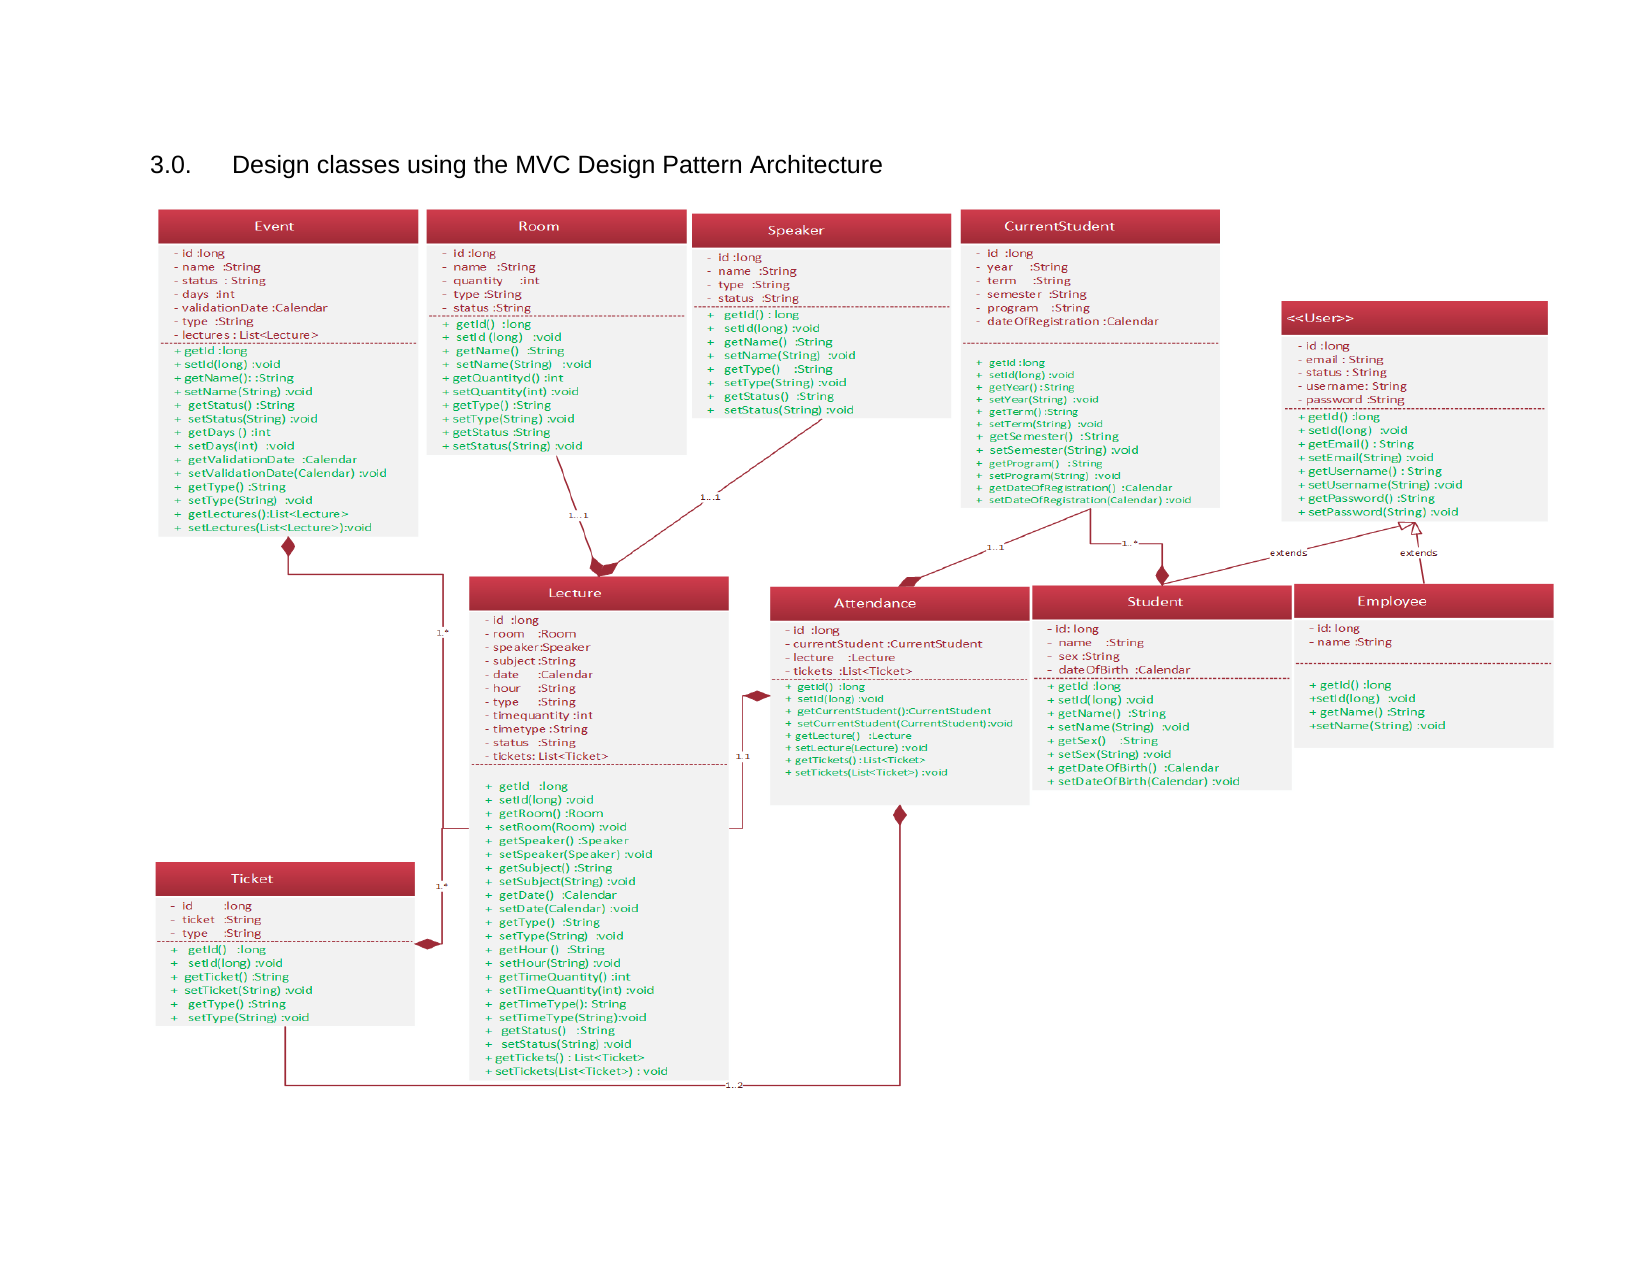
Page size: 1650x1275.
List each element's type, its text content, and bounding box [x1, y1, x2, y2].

picture [150, 207, 1556, 1095]
list Design classes using the MVC Design Pattern Architecture [150, 150, 1500, 179]
